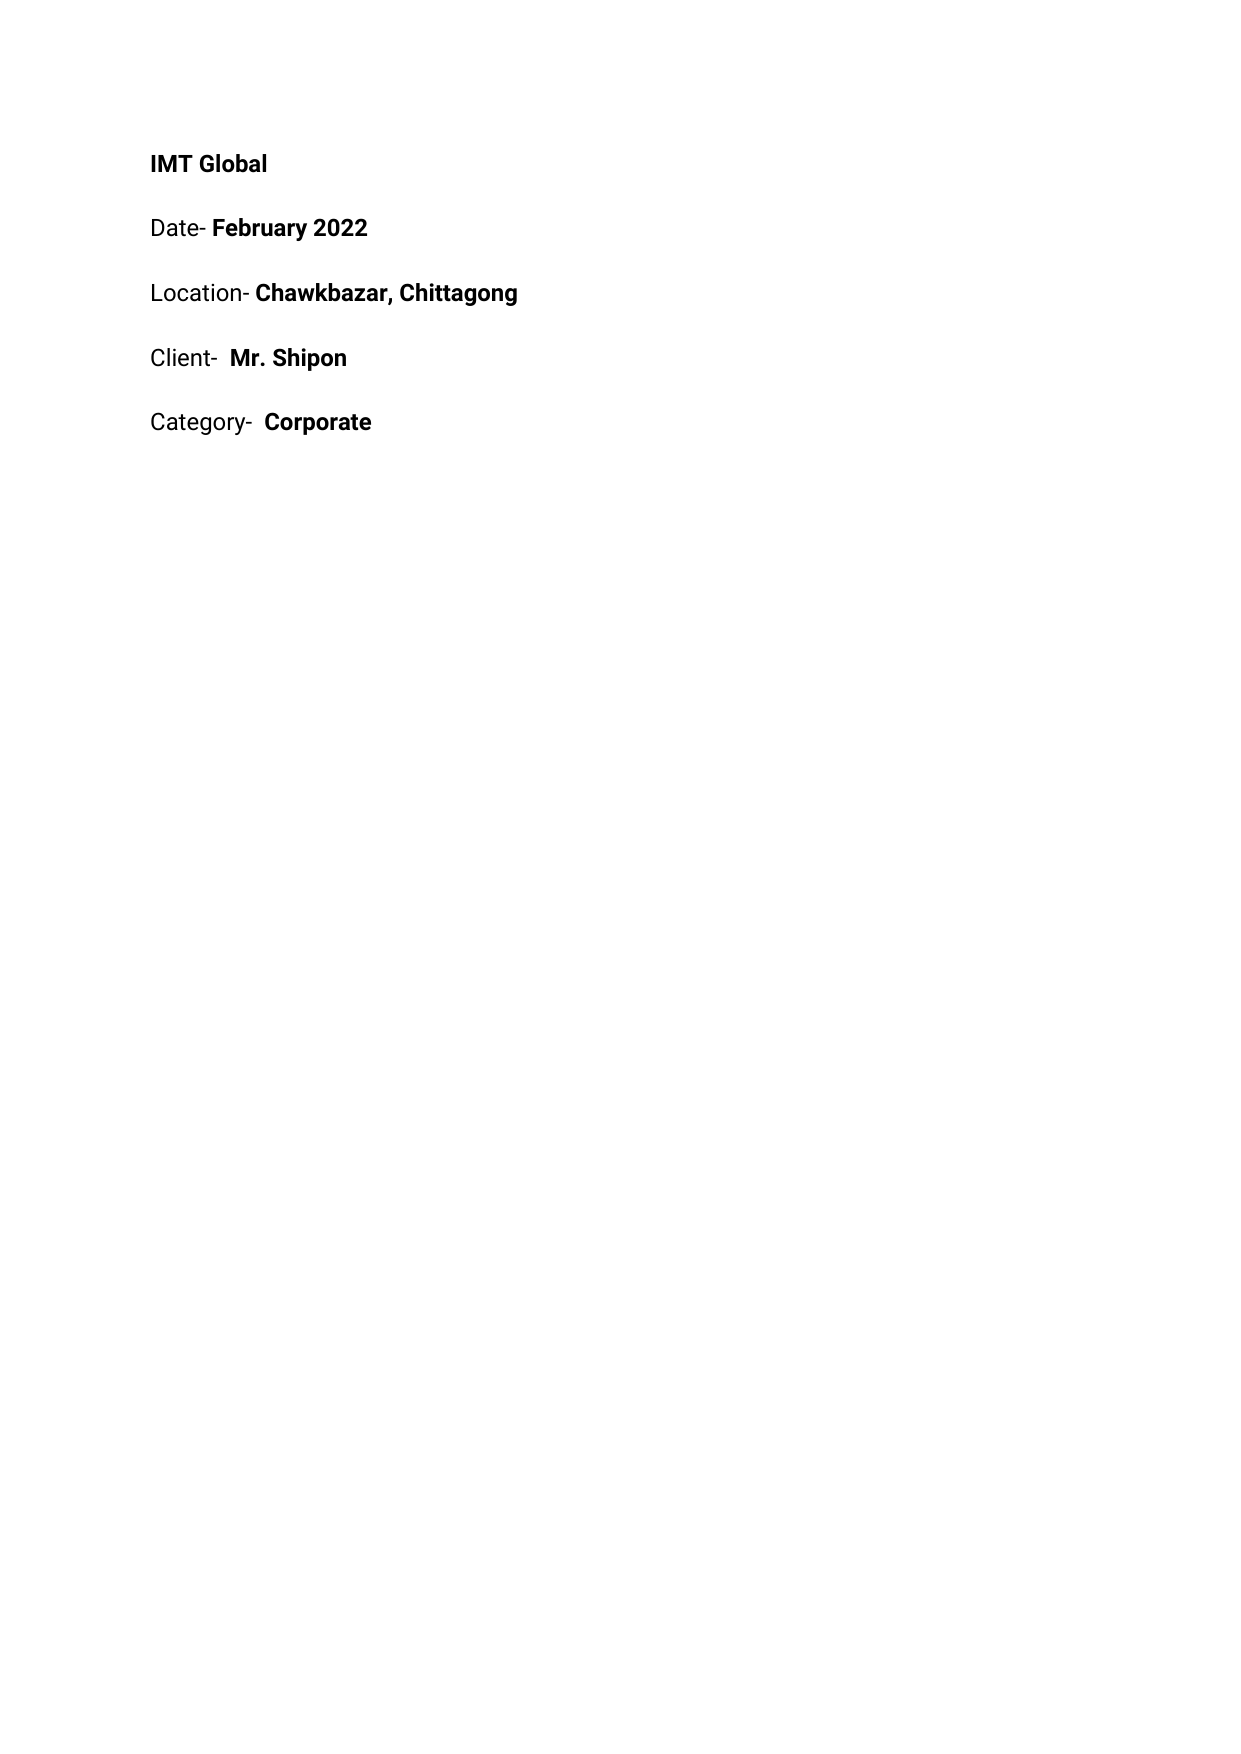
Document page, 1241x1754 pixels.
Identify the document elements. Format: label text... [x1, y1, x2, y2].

text Date- February 2022 [150, 214, 1090, 243]
text Location- Chawkbazar, Chittagong [150, 279, 1090, 307]
text IMT Global [150, 150, 1090, 178]
text Category- Corporate [150, 408, 1090, 436]
text Client- Mr. Shipon [150, 344, 1090, 372]
